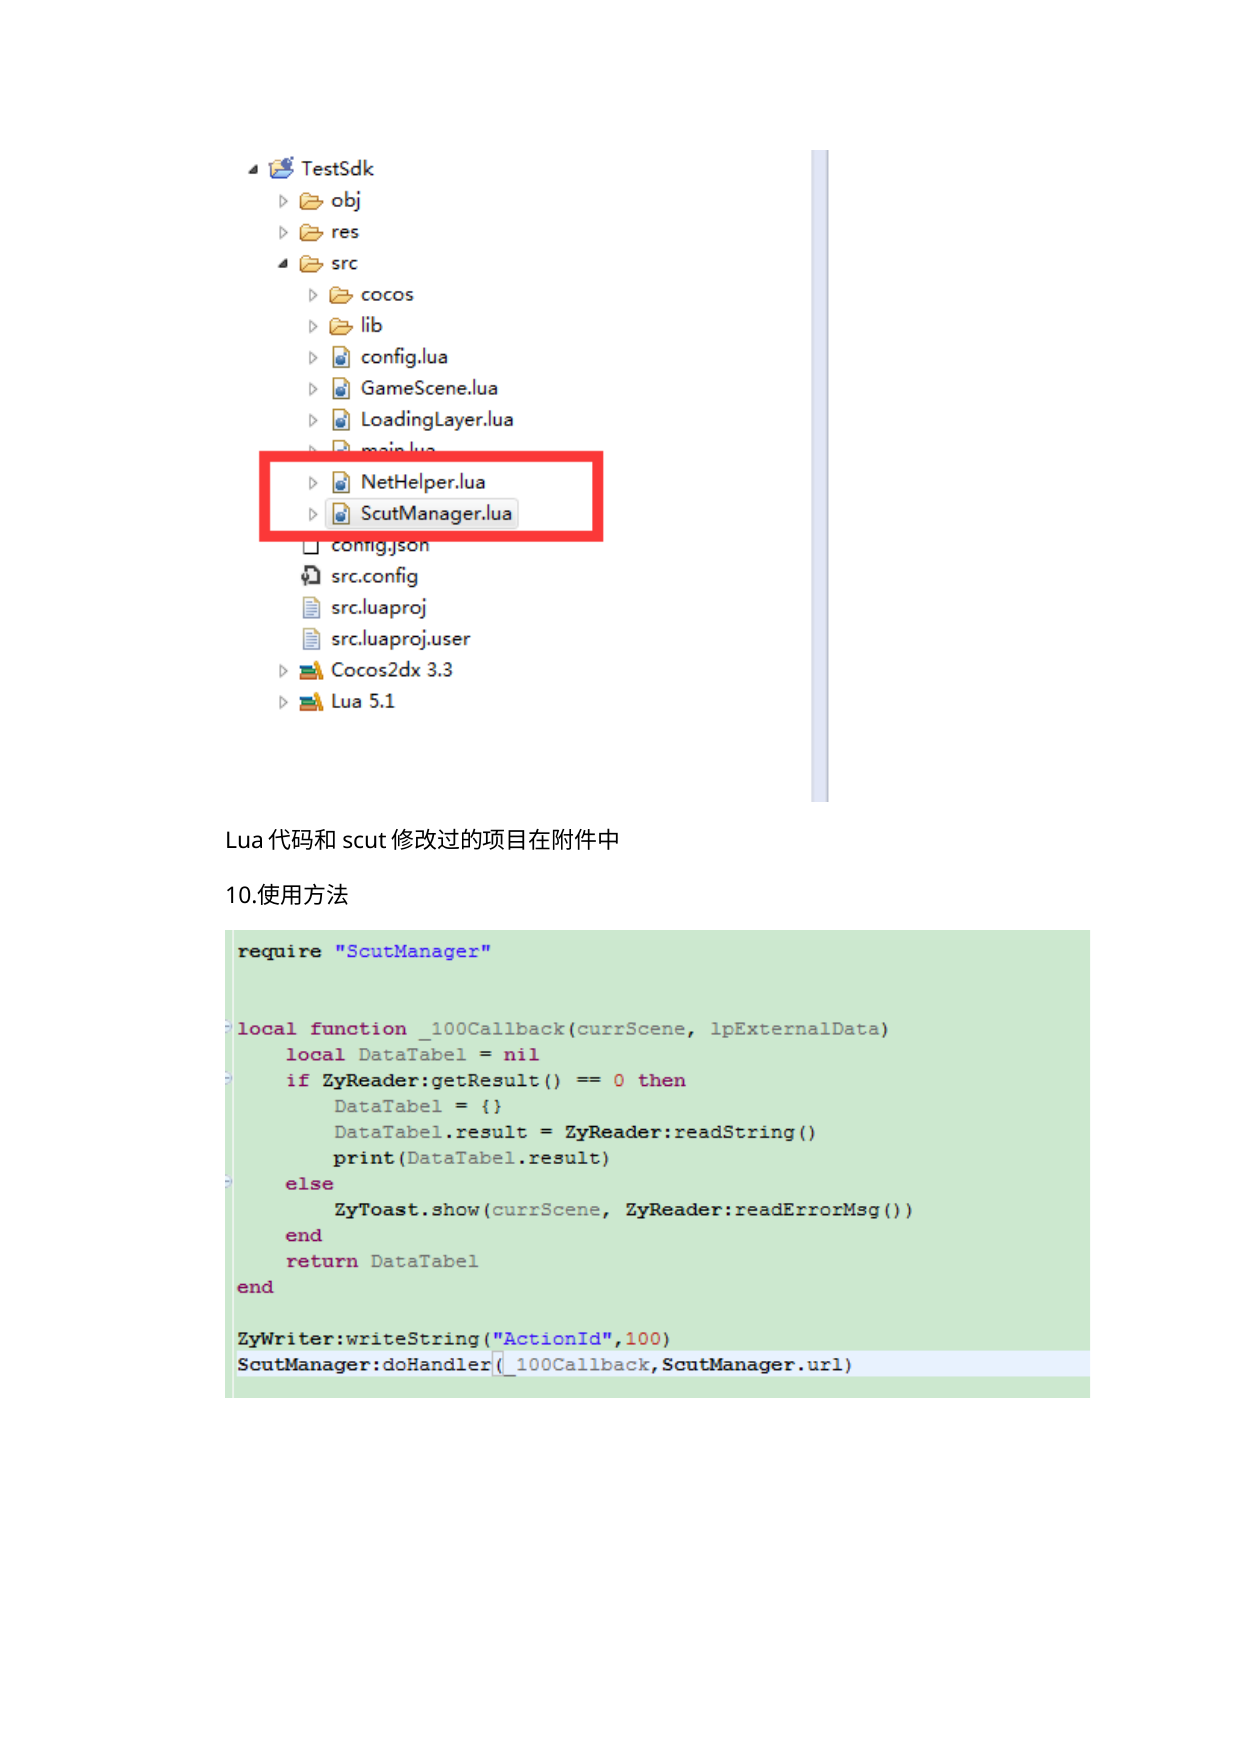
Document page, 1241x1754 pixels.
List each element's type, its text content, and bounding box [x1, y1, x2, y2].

picture [225, 150, 835, 802]
picture [225, 930, 1091, 1398]
list Lua代码和scut修改过的项目在附件中 [225, 822, 1053, 856]
list 10.使用方法 [225, 877, 1053, 910]
